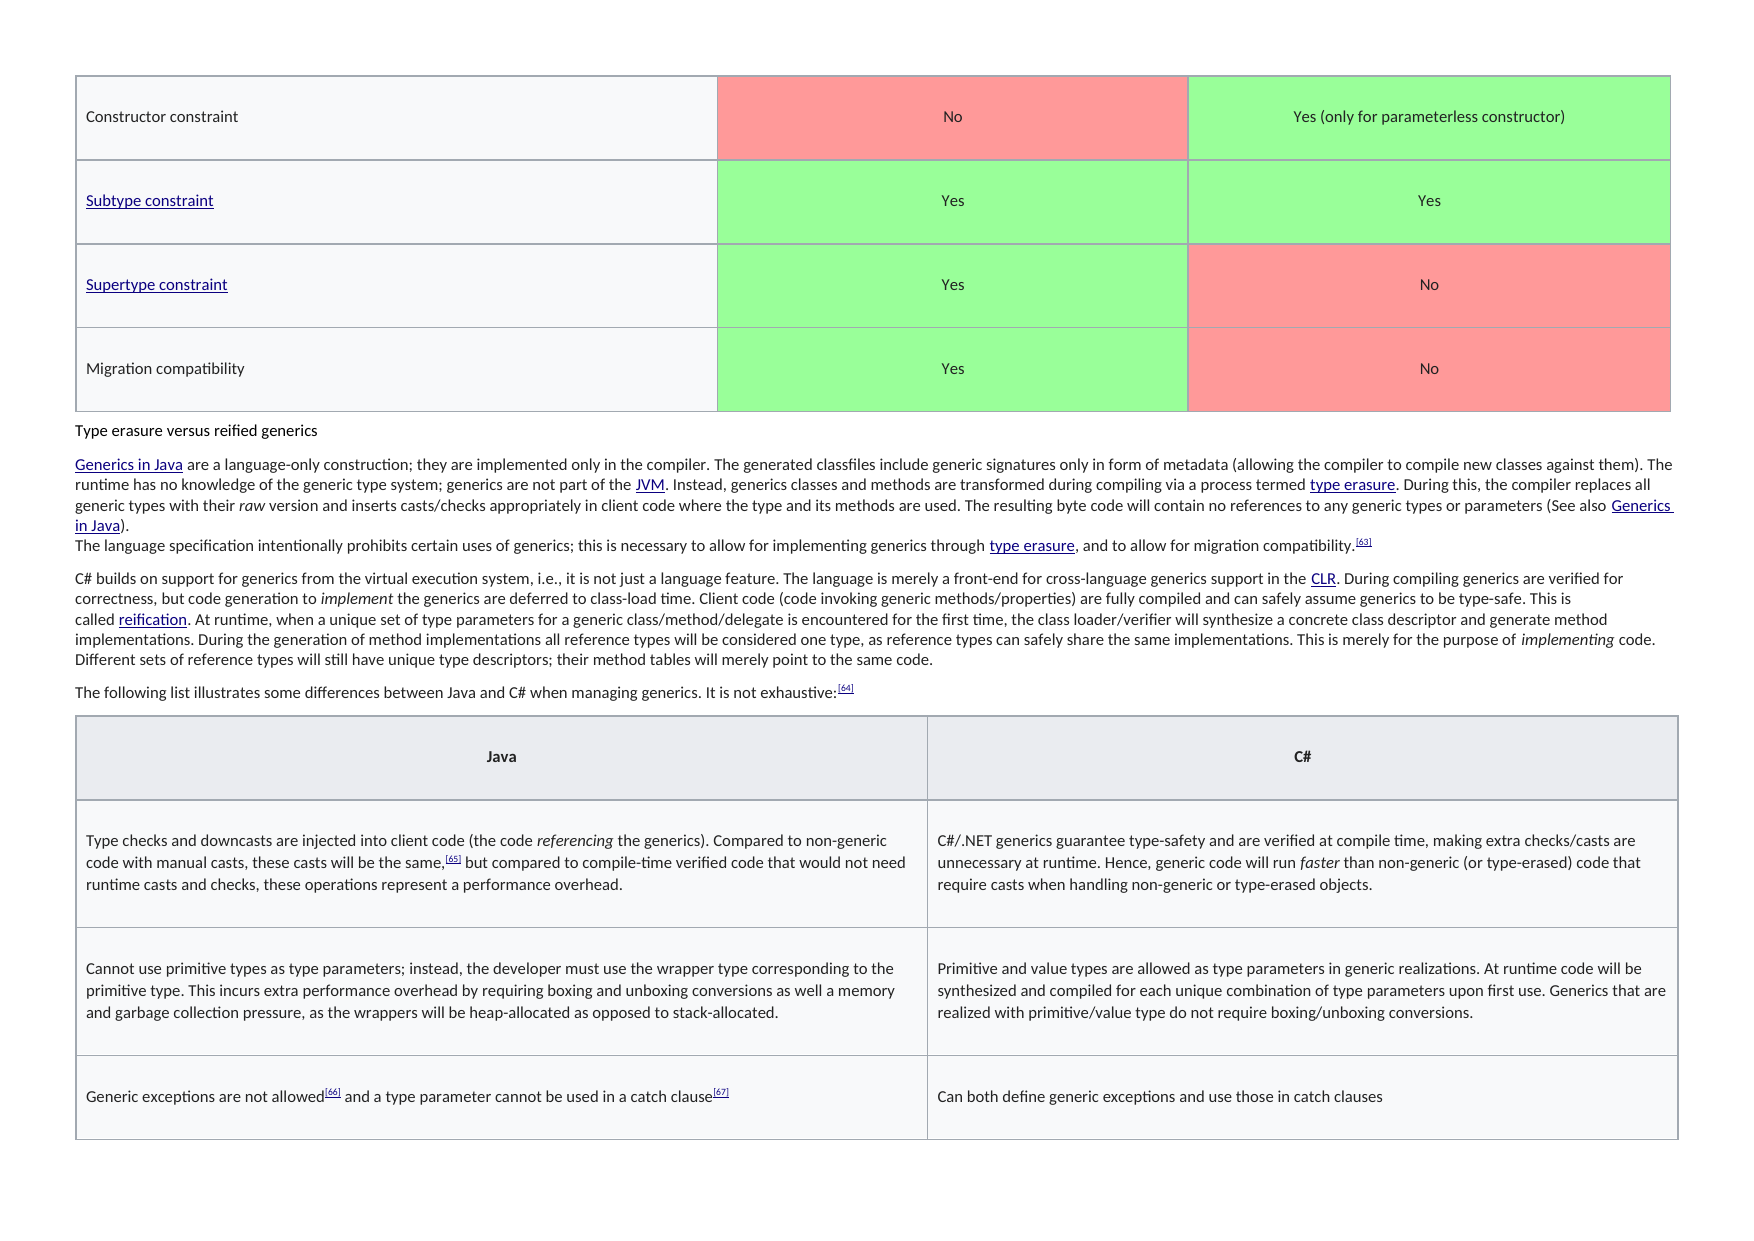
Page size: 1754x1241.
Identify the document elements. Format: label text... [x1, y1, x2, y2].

table_cell Constructor constraint [77, 77, 717, 159]
table_cell Cannot use primitive types as type parameters; instead, the developer must use the wrapper type corresponding to the primitive type. This incurs extra performance overhead by requiring boxing and unboxing conversions as well a memory and garbage collection pressure, as the wrappers will be heap-allocated as opposed to stack-allocated. [77, 928, 927, 1054]
table_header Java [77, 717, 927, 799]
table_cell Yes (only for parameterless constructor) [1189, 77, 1670, 159]
text C# builds on support for generics from the virtual execution system, i.e., it is not just a language feature. The language is merely a front-end for cross-language generics support in the CLR. During compiling generics are verified for correctness, but code generation to implement the generics are deferred to class-load time. Client code (code invoking generic methods/properties) are fully compiled and can safely assume generics to be type-safe. This is called reification. At runtime, when a unique set of type parameters for a generic class/method/delegate is encountered for the first time, the class loader/verifier will synthesize a concrete class descriptor and generate method implementations. During the generation of method implementations all reference types will be considered one type, as reference types can safely share the same implementations. This is merely for the purpose of implementing code. Different sets of reference types will still have unique type descriptors; their method tables will merely point to the same code. [75, 568, 1679, 670]
table_header C# [928, 717, 1677, 799]
table_cell Subtype constraint [77, 161, 717, 243]
text The following list illustrates some differences between Java and C# when managing generics. It is not exhaustive:[64] [75, 682, 1679, 703]
table_cell No [718, 77, 1187, 159]
table_cell C#/.NET generics guarantee type-safety and are verified at compile time, making extra checks/casts are unnecessary at runtime. Hence, generic code will run faster than non-generic (or type-erased) code that require casts when handling non-generic or type-erased objects. [928, 801, 1677, 927]
table_cell Generic exceptions are not allowed[66] and a type parameter cannot be used in a catch clause[67] [77, 1056, 927, 1138]
table_cell Yes [718, 161, 1187, 243]
table_cell Primitive and value types are allowed as type parameters in generic realizations. At runtime code will be synthesized and compiled for each unique combination of type parameters upon first use. Generics that are realized with primitive/value type do not require boxing/unboxing conversions. [928, 928, 1677, 1054]
table_cell Yes [718, 328, 1187, 411]
table_cell Yes [718, 245, 1187, 327]
table_cell Supertype constraint [77, 245, 717, 327]
table_cell Yes [1189, 161, 1670, 243]
table_cell No [1189, 245, 1670, 327]
table_cell No [1189, 328, 1670, 411]
table_cell Type checks and downcasts are injected into client code (the code referencing the generics). Compared to non-generic code with manual casts, these casts will be the same,[65] but compared to compile-time verified code that would not need runtime casts and checks, these operations represent a performance overhead. [77, 801, 927, 927]
table_cell Can both define generic exceptions and use those in catch clauses [928, 1056, 1677, 1138]
table_cell Migration compatibility [77, 328, 717, 411]
text Generics in Java are a language-only construction; they are implemented only in the compiler. The generated classfiles include generic signatures only in form of metadata (allowing the compiler to compile new classes against them). The runtime has no knowledge of the generic type system; generics are not part of the JVM. Instead, generics classes and methods are transformed during compiling via a process termed type erasure. During this, the compiler replaces all generic types with their raw version and inserts casts/checks appropriately in client code where the type and its methods are used. The resulting byte code will contain no references to any generic types or parameters (See also Generics in Java). The language specification intentionally prohibits certain uses of generics; this is necessary to allow for implementing generics through type erasure, and to allow for migration compatibility.[63] [75, 454, 1679, 556]
subtitle Type erasure versus reified generics [75, 420, 1679, 440]
